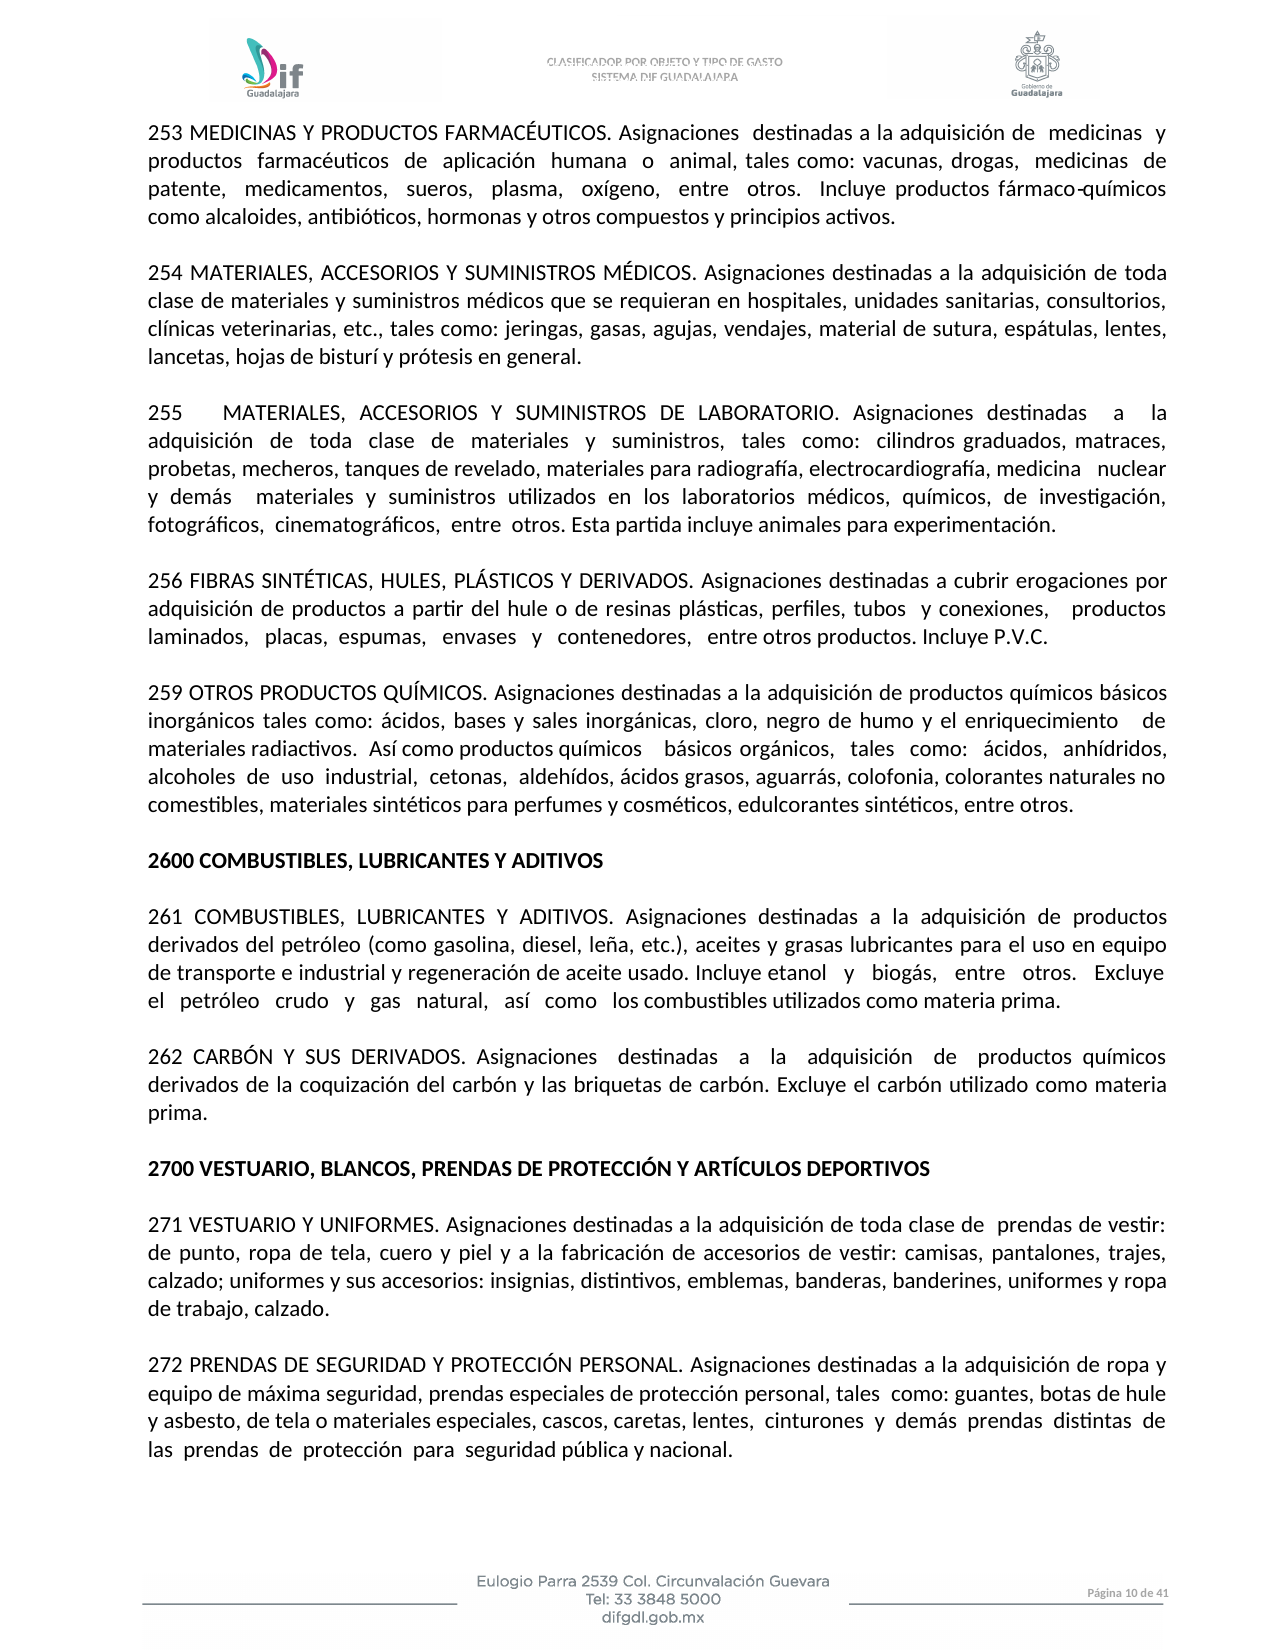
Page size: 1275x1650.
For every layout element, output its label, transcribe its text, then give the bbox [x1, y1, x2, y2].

text 259 OTROS PRODUCTOS QUÍMICOS. Asignaciones destinadas a la adquisición de productos químicos básicos inorgánicos tales como: ácidos, bases y sales inorgánicas, cloro, negro de humo y el enriquecimiento de materiales radiactivos. Así como productos químicos básicos orgánicos, tales como: ácidos, anhídridos, alcoholes de uso industrial, cetonas, aldehídos, ácidos grasos, aguarrás, colofonia, colorantes naturales no comestibles, materiales sintéticos para perfumes y cosméticos, edulcorantes sintéticos, entre otros. [148, 678, 1169, 818]
text 272 PRENDAS DE SEGURIDAD Y PROTECCIÓN PERSONAL. Asignaciones destinadas a la adquisición de ropa y equipo de máxima seguridad, prendas especiales de protección personal, tales como: guantes, botas de hule y asbesto, de tela o materiales especiales, cascos, caretas, lentes, cinturones y demás prendas distintas de las prendas de protección para seguridad pública y nacional. [148, 1351, 1169, 1463]
text 254 MATERIALES, ACCESORIOS Y SUMINISTROS MÉDICOS. Asignaciones destinadas a la adquisición de toda clase de materiales y suministros médicos que se requieran en hospitales, unidades sanitarias, consultorios, clínicas veterinarias, etc., tales como: jeringas, gasas, agujas, vendajes, material de sutura, espátulas, lentes, lancetas, hojas de bisturí y prótesis en general. [148, 258, 1169, 370]
text 2600 COMBUSTIBLES, LUBRICANTES Y ADITIVOS [148, 846, 1169, 874]
text 261 COMBUSTIBLES, LUBRICANTES Y ADITIVOS. Asignaciones destinadas a la adquisición de productos derivados del petróleo (como gasolina, diesel, leña, etc.), aceites y grasas lubricantes para el uso en equipo de transporte e industrial y regeneración de aceite usado. Incluye etanol y biogás, entre otros. Excluye el petróleo crudo y gas natural, así como los combustibles utilizados como materia prima. [148, 902, 1169, 1014]
text 262 CARBÓN Y SUS DERIVADOS. Asignaciones destinadas a la adquisición de productos químicos derivados de la coquización del carbón y las briquetas de carbón. Excluye el carbón utilizado como materia prima. [148, 1042, 1169, 1126]
picture [209, 18, 442, 102]
picture [142, 1573, 1164, 1650]
text 256 FIBRAS SINTÉTICAS, HULES, PLÁSTICOS Y DERIVADOS. Asignaciones destinadas a cubrir erogaciones por adquisición de productos a partir del hule o de resinas plásticas, perfiles, tubos y conexiones, productos laminados, placas, espumas, envases y contenedores, entre otros productos. Incluye P.V.C. [148, 566, 1169, 650]
text 271 VESTUARIO Y UNIFORMES. Asignaciones destinadas a la adquisición de toda clase de prendas de vestir: de punto, ropa de tela, cuero y piel y a la fabricación de accesorios de vestir: camisas, pantalones, trajes, calzado; uniformes y sus accesorios: insignias, distintivos, emblemas, banderas, banderines, uniformes y ropa de trabajo, calzado. [148, 1211, 1169, 1323]
text 2700 VESTUARIO, BLANCOS, PRENDAS DE PROTECCIÓN Y ARTÍCULOS DEPORTIVOS [148, 1154, 1169, 1182]
picture [617, 15, 1100, 99]
text 255 MATERIALES, ACCESORIOS Y SUMINISTROS DE LABORATORIO. Asignaciones destinadas a la adquisición de toda clase de materiales y suministros, tales como: cilindros graduados, matraces, probetas, mecheros, tanques de revelado, materiales para radiografía, electrocardiografía, medicina nuclear y demás materiales y suministros utilizados en los laboratorios médicos, químicos, de investigación, fotográficos, cinematográficos, entre otros. Esta partida incluye animales para experimentación. [148, 398, 1169, 538]
text 253 MEDICINAS Y PRODUCTOS FARMACÉUTICOS. Asignaciones destinadas a la adquisición de medicinas y productos farmacéuticos de aplicación humana o animal, tales como: vacunas, drogas, medicinas de patente, medicamentos, sueros, plasma, oxígeno, entre otros. Incluye productos fármaco‐químicos como alcaloides, antibióticos, hormonas y otros compuestos y principios activos. [148, 118, 1169, 230]
